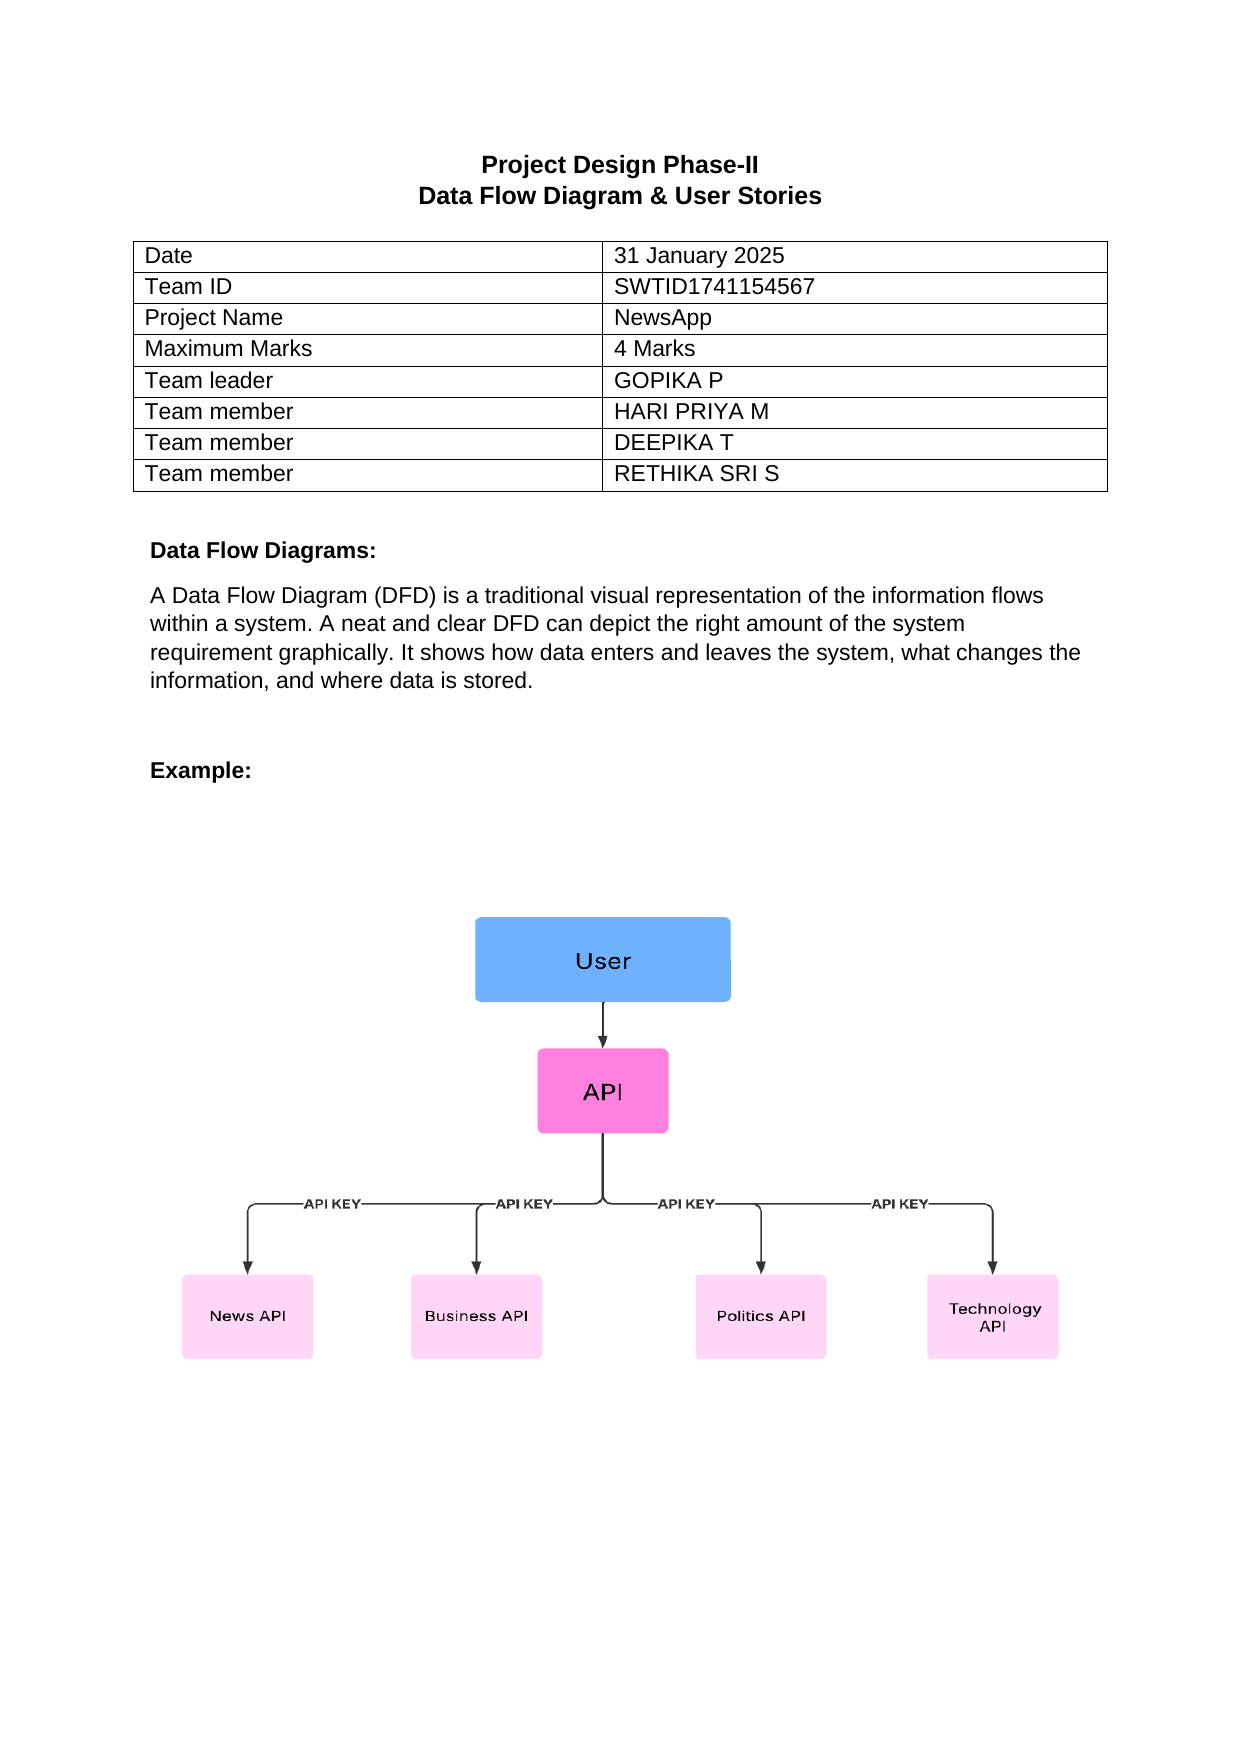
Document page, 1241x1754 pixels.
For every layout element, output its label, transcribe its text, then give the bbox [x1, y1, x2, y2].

table_cell NewsApp [603, 304, 1107, 334]
text Data Flow Diagrams: [150, 537, 1090, 563]
table_cell HARI PRIYA M [603, 398, 1107, 428]
table_header Date [134, 242, 602, 272]
table_cell DEEPIKA T [603, 429, 1107, 459]
table_cell Team member [134, 398, 602, 428]
table_cell 4 Marks [603, 335, 1107, 366]
table_cell Project Name [134, 304, 602, 334]
table_cell SWTID1741154567 [603, 273, 1107, 303]
text Example: [150, 757, 1090, 784]
table_cell RETHIKA SRI S [603, 460, 1107, 491]
table_cell GOPIKA P [603, 367, 1107, 397]
picture [149, 889, 1091, 1387]
text Project Design Phase-II [150, 150, 1090, 179]
table_cell Team member [134, 429, 602, 459]
table_cell Team member [134, 460, 602, 491]
table_header 31 January 2025 [603, 242, 1107, 272]
text A Data Flow Diagram (DFD) is a traditional visual representation of the information flows within a system. A neat and clear DFD can depict the right amount of the system requirement graphically. It shows how data enters and leaves the system, what changes the information, and where data is stored. [150, 582, 1090, 693]
text Data Flow Diagram & User Stories [150, 181, 1090, 210]
table_cell Team ID [134, 273, 602, 303]
table_cell Maximum Marks [134, 335, 602, 366]
table_cell Team leader [134, 367, 602, 397]
